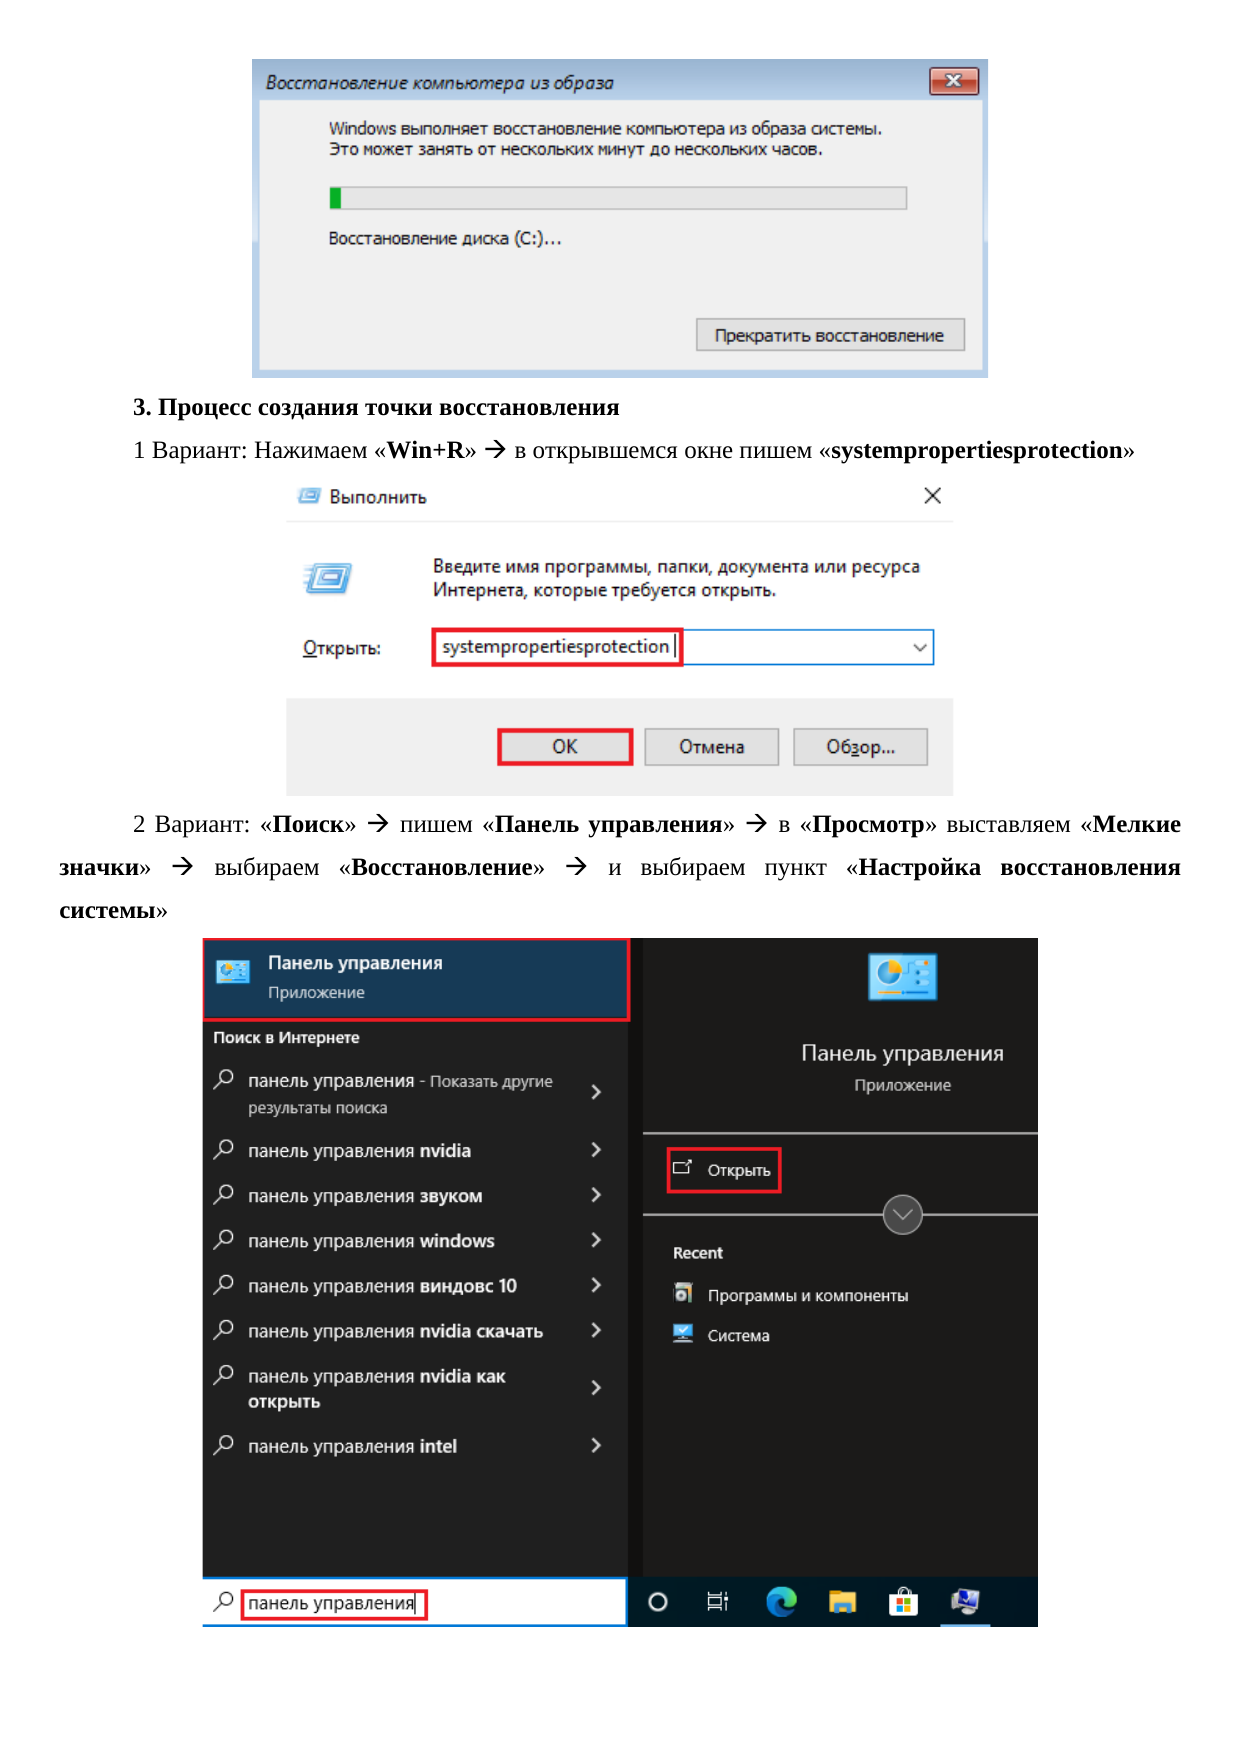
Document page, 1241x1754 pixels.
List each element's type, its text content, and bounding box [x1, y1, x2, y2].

list 2 Вариант: «Поиск» пишем «Панель управления» в «Просмотр» выставляем «Мелкие значки» выбираем «Восстановление» и выбираем пункт «Настройка восстановления системы» [59, 809, 1181, 924]
list Процесс создания точки восстановления [59, 392, 1181, 421]
picture [252, 59, 989, 378]
picture [286, 478, 955, 796]
picture [202, 938, 1038, 1627]
list 1 Вариант: Нажимаем «Win+R» в открывшемся окне пишем «systempropertiesprotection» [59, 435, 1181, 464]
